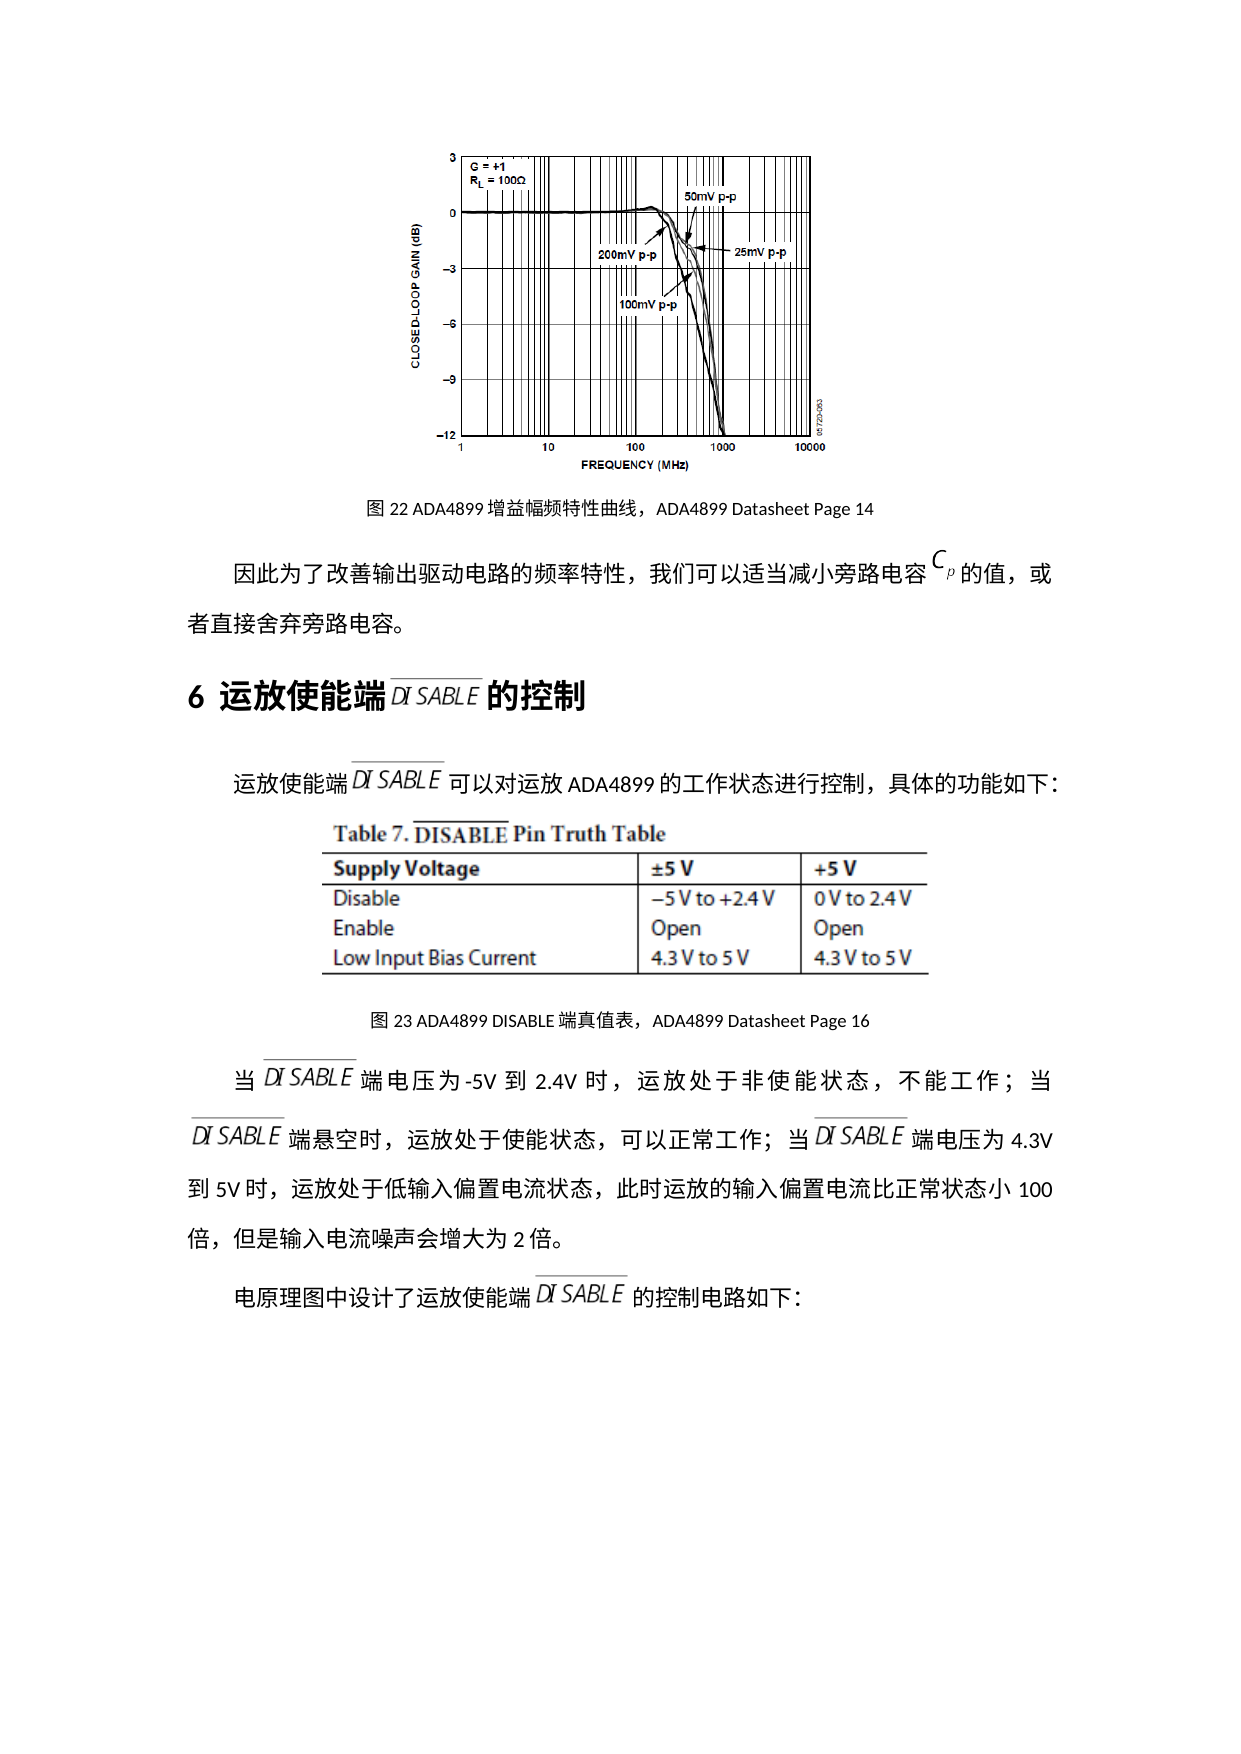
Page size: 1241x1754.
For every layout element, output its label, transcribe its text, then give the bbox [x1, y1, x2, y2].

text 图 23 ADA4899 DISABLE端真值表，ADA4899 Datasheet Page 16 [187, 1006, 1053, 1033]
subtitle 6 运放使能端的控制 [187, 670, 1053, 718]
text 因此为了改善输出驱动电路的频率特性，我们可以适当减小旁路电容的值，或者直接舍弃旁路电容。 [187, 541, 1053, 639]
text 运放使能端可以对运放ADA4899的工作状态进行控制，具体的功能如下： [187, 757, 1053, 799]
text 图 22 ADA4899增益幅频特性曲线，ADA4899 Datasheet Page 14 [187, 493, 1053, 521]
picture [322, 815, 965, 992]
text 电原理图中设计了运放使能端的控制电路如下： [187, 1271, 1053, 1313]
picture [402, 150, 838, 477]
text 当端电压为-5V到2.4V时，运放处于非使能状态，不能工作；当端悬空时，运放处于使能状态，可以正常工作；当端电压为4.3V到5V时，运放处于低输入偏置电流状态，此时运放的输入偏置电流比正常状态小100倍，但是输入电流噪声会增大为2倍。 [187, 1054, 1053, 1254]
